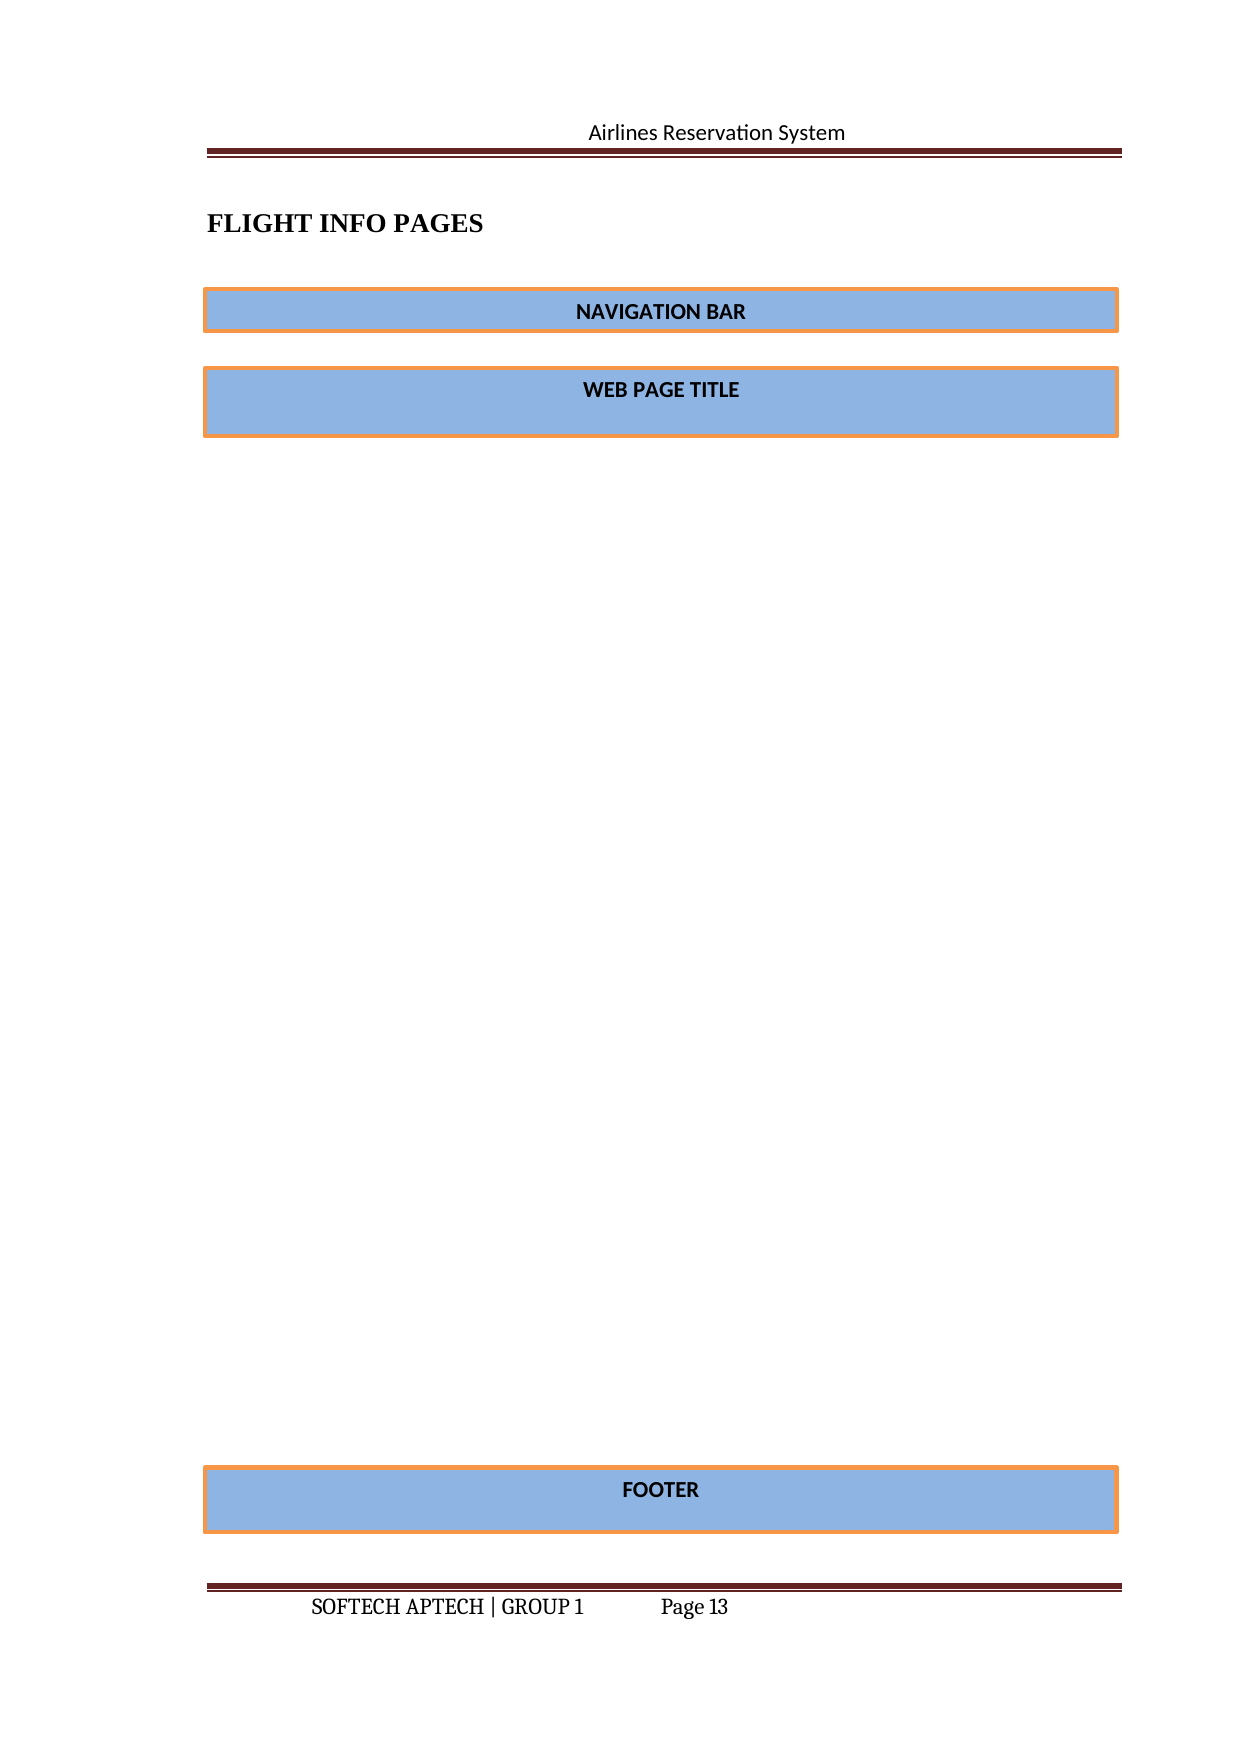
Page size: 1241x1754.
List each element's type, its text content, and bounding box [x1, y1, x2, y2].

text FLIGHT INFO PAGES [207, 207, 1122, 238]
